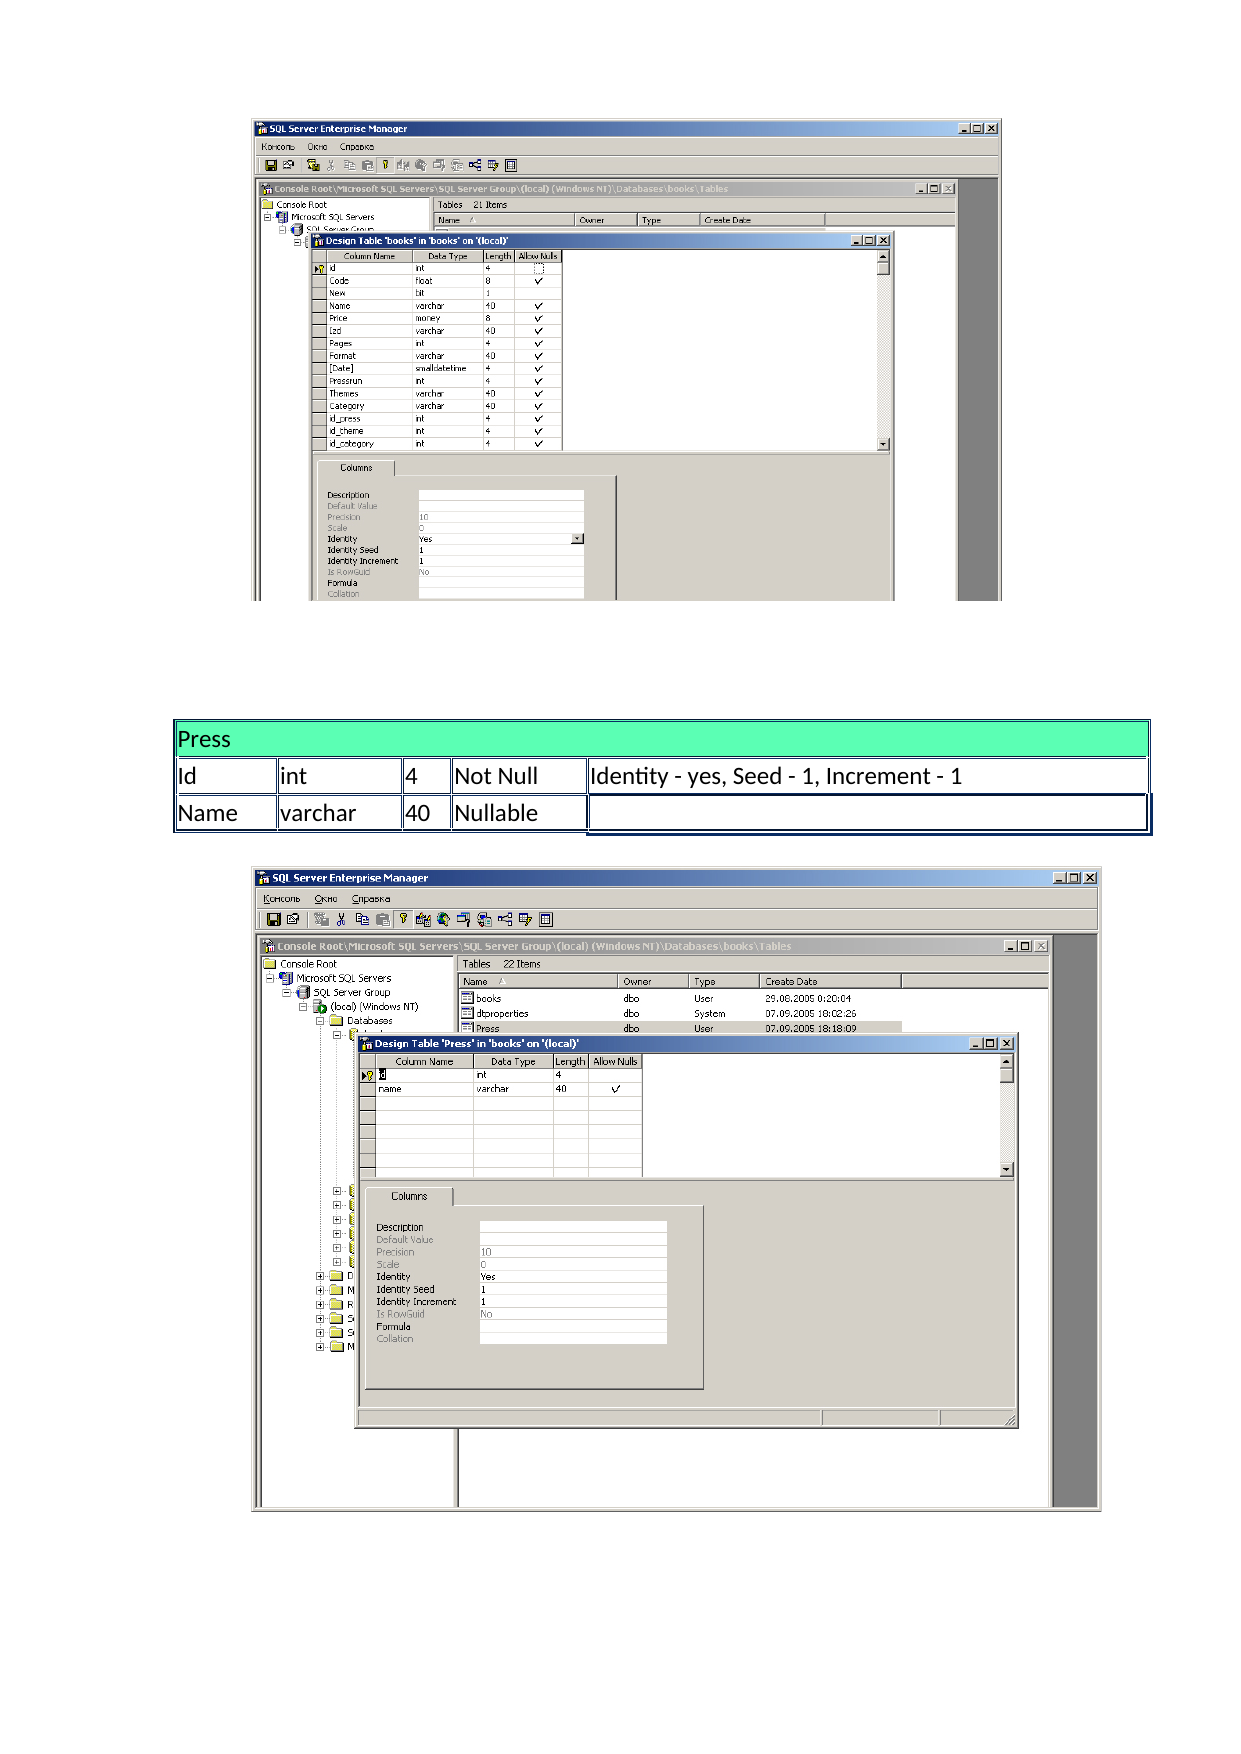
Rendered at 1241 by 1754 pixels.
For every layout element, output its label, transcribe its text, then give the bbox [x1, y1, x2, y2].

table_cell int [279, 759, 401, 792]
table_cell 4 [404, 759, 450, 792]
picture [251, 866, 1102, 1512]
picture [251, 118, 1002, 689]
table_cell Name [177, 793, 278, 829]
table_cell Not Null [453, 759, 586, 792]
table_cell Identity - yes, Seed - 1, Increment - 1 [588, 756, 1149, 792]
table_cell Id [175, 756, 278, 792]
table_cell 40 [403, 796, 452, 829]
table_cell varchar [278, 796, 402, 829]
table_cell [588, 793, 1149, 829]
table_header Press [177, 722, 1148, 756]
table_cell Nullable [452, 796, 588, 829]
